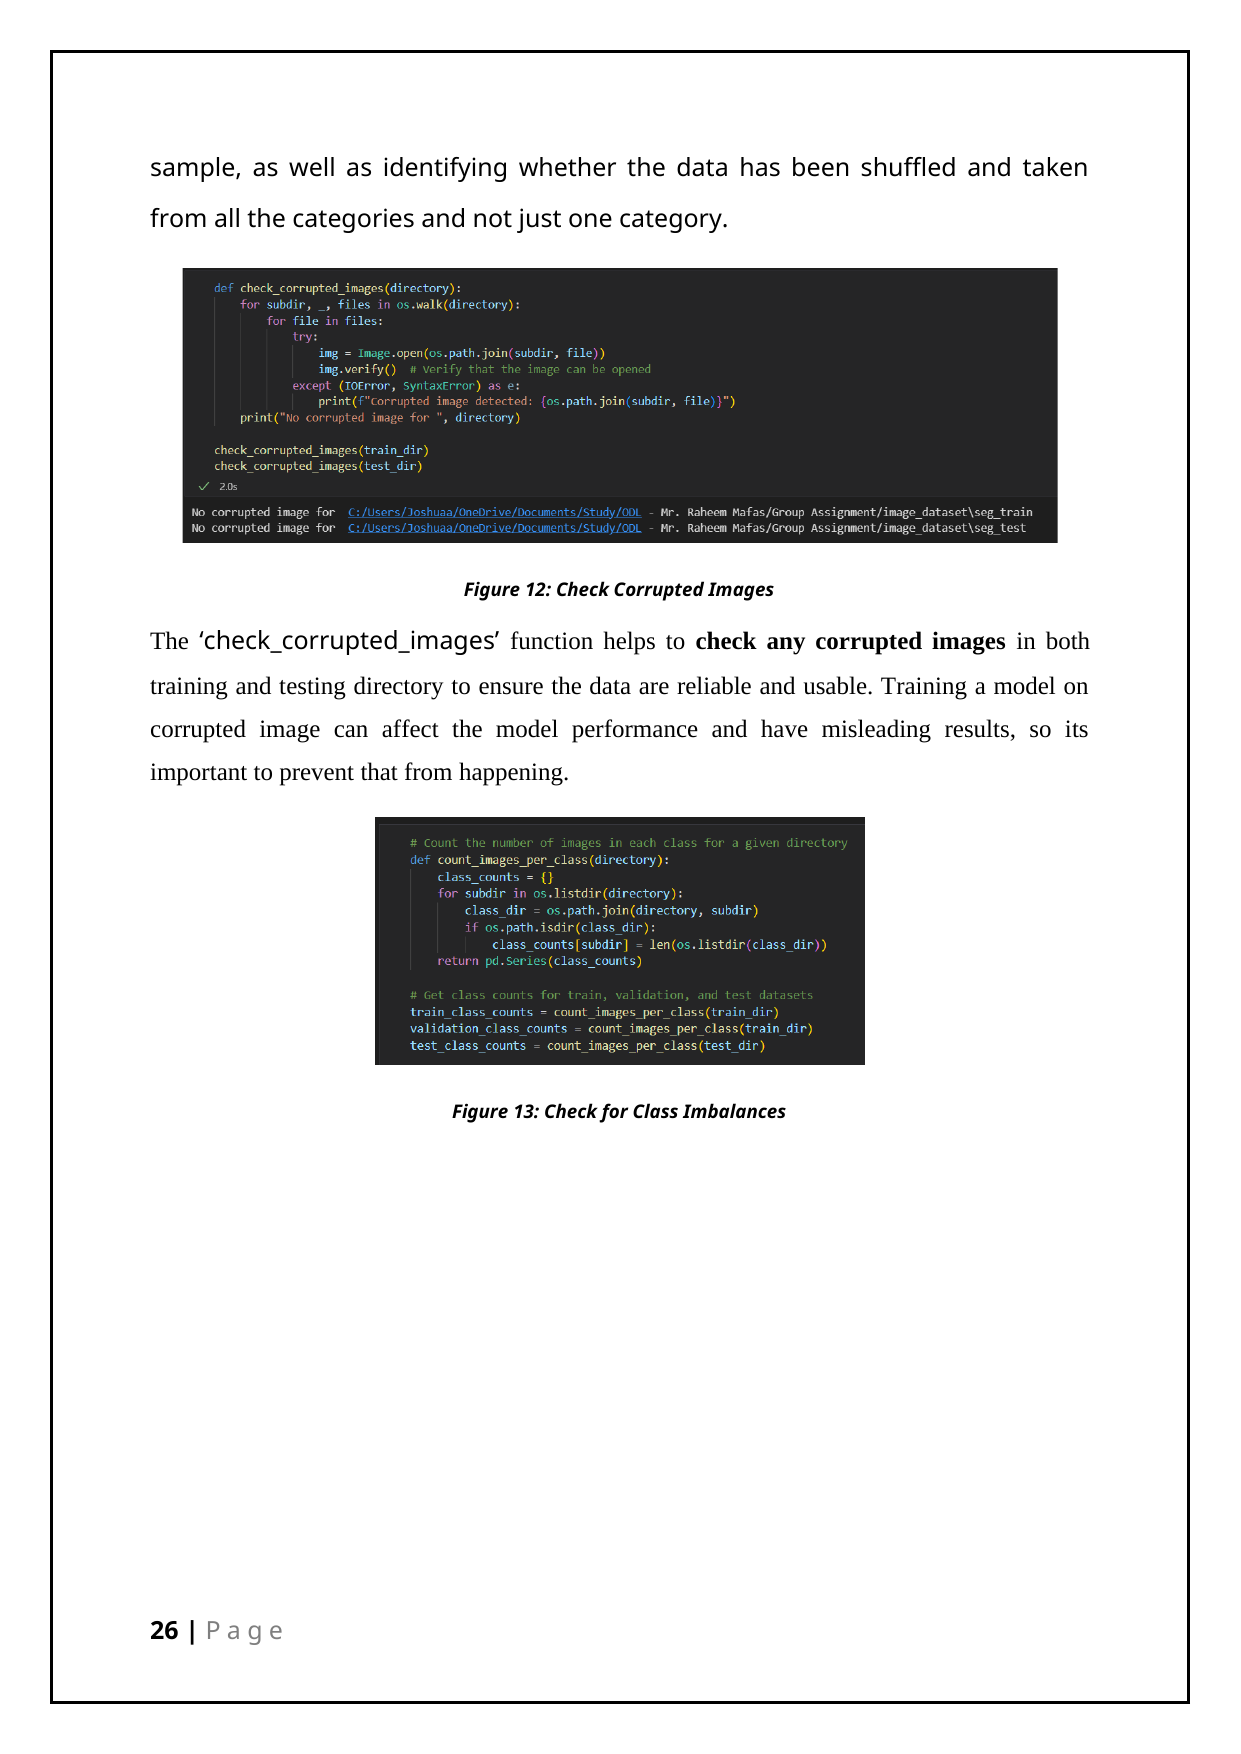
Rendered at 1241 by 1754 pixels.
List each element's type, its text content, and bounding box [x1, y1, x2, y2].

picture [375, 817, 865, 1065]
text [150, 150, 1090, 235]
text The ‘check_corrupted_images’ function helps to check any corrupted images in both training and testing directory to ensure the data are reliable and usable. Training a model on corrupted image can affect the model performance and have misleading results, so its important to prevent that from happening. [150, 622, 1090, 786]
picture [182, 268, 1058, 543]
